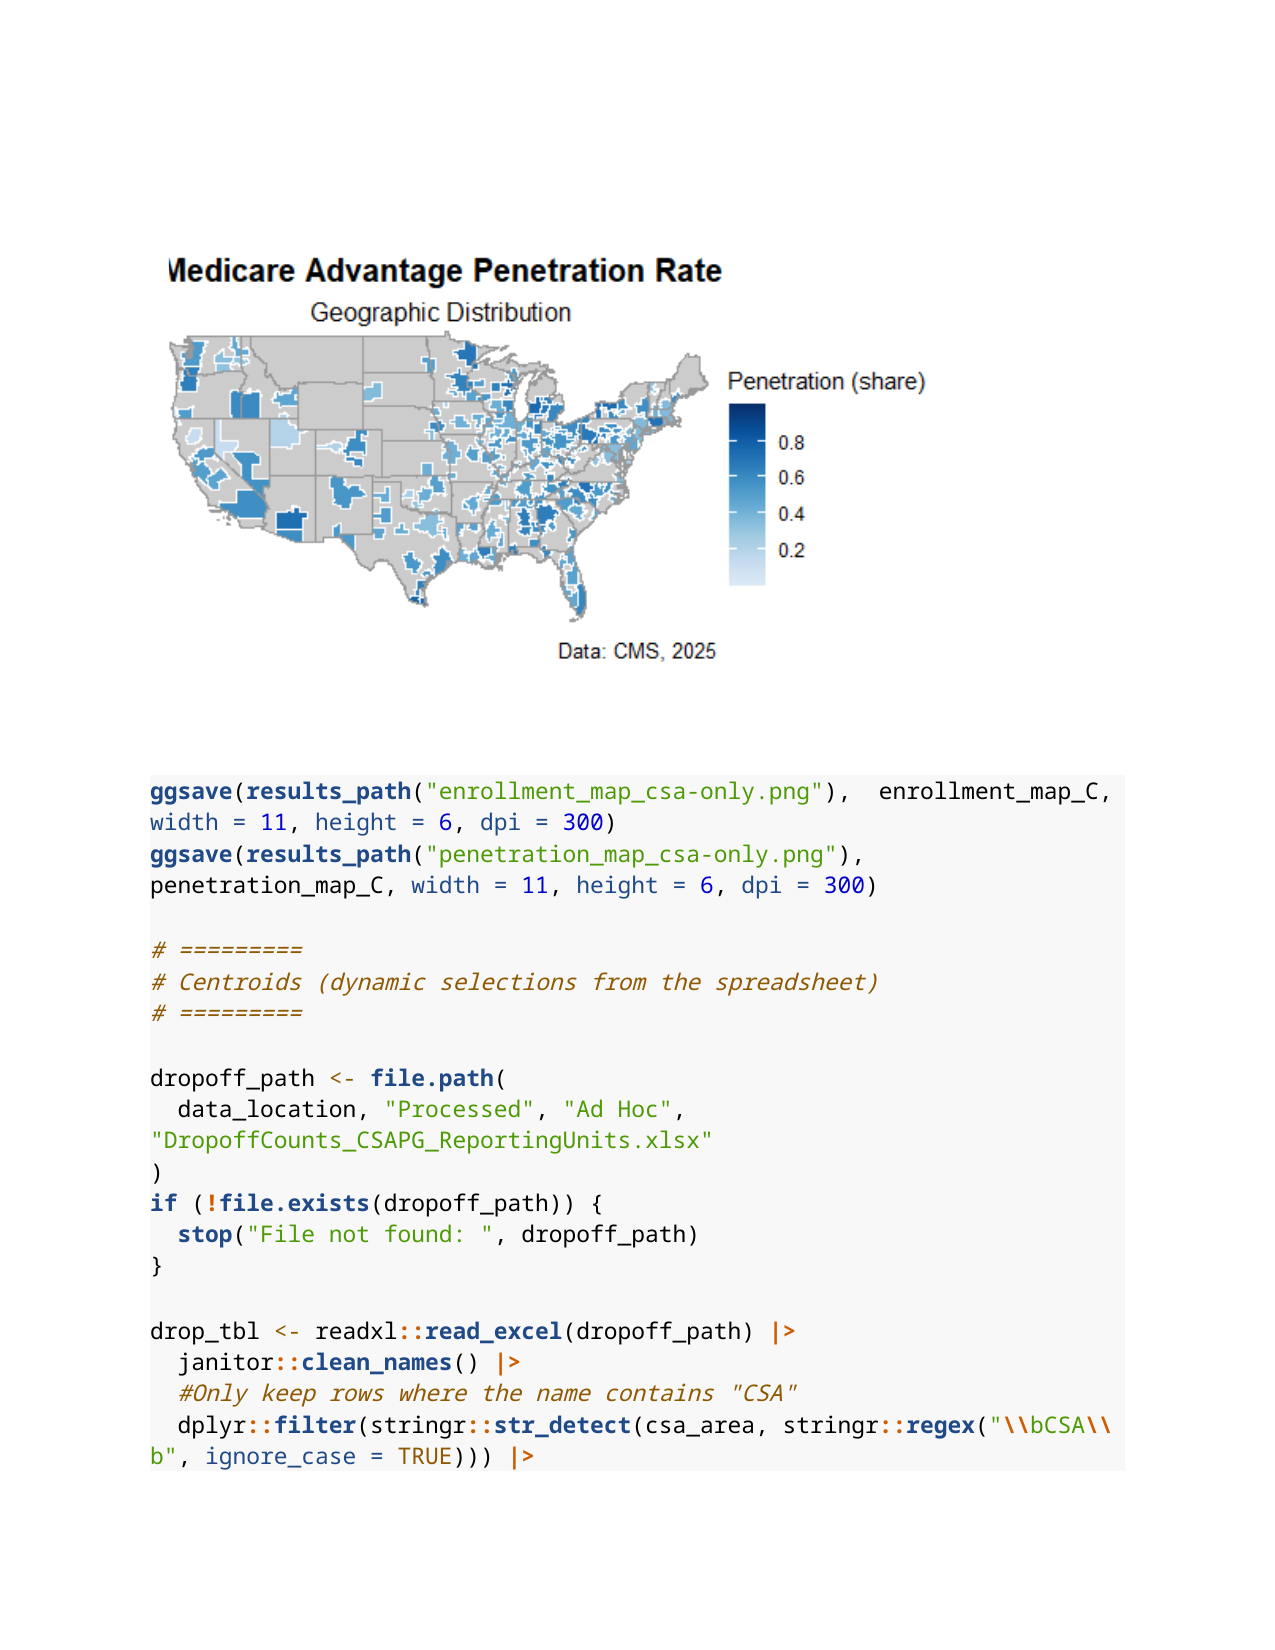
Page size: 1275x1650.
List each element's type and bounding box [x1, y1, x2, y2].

picture [168, 150, 927, 757]
text [150, 775, 1125, 1471]
